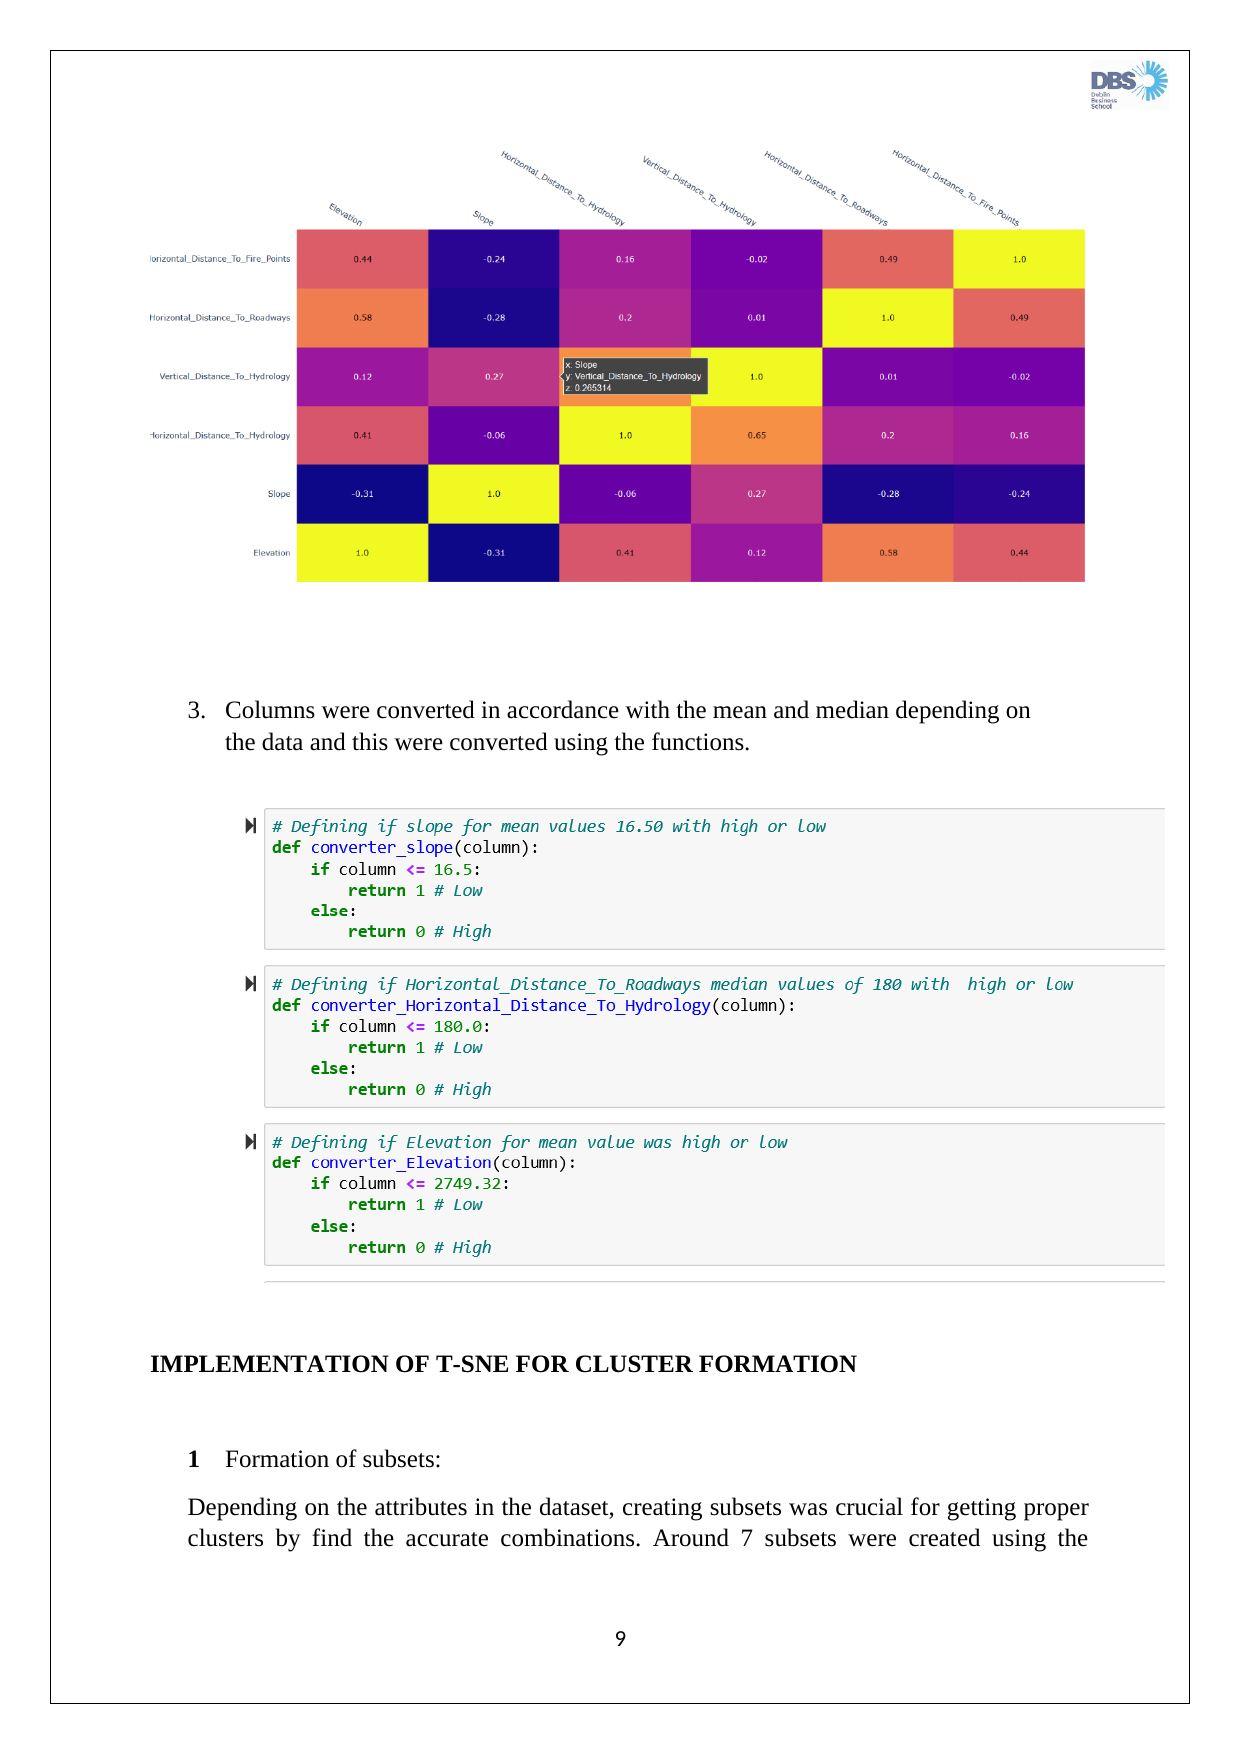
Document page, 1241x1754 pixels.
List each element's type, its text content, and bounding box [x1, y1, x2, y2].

picture [225, 788, 1165, 1283]
text IMPLEMENTATION OF T-SNE FOR CLUSTER FORMATION [150, 1349, 1090, 1378]
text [187, 1492, 1090, 1552]
picture [150, 150, 1089, 582]
picture [1090, 60, 1169, 110]
list the data and this were converted using the functions. [225, 727, 1090, 755]
list Columns were converted in accordance with the mean and median depending on [187, 696, 1090, 724]
list Formation of subsets: [187, 1444, 1090, 1473]
